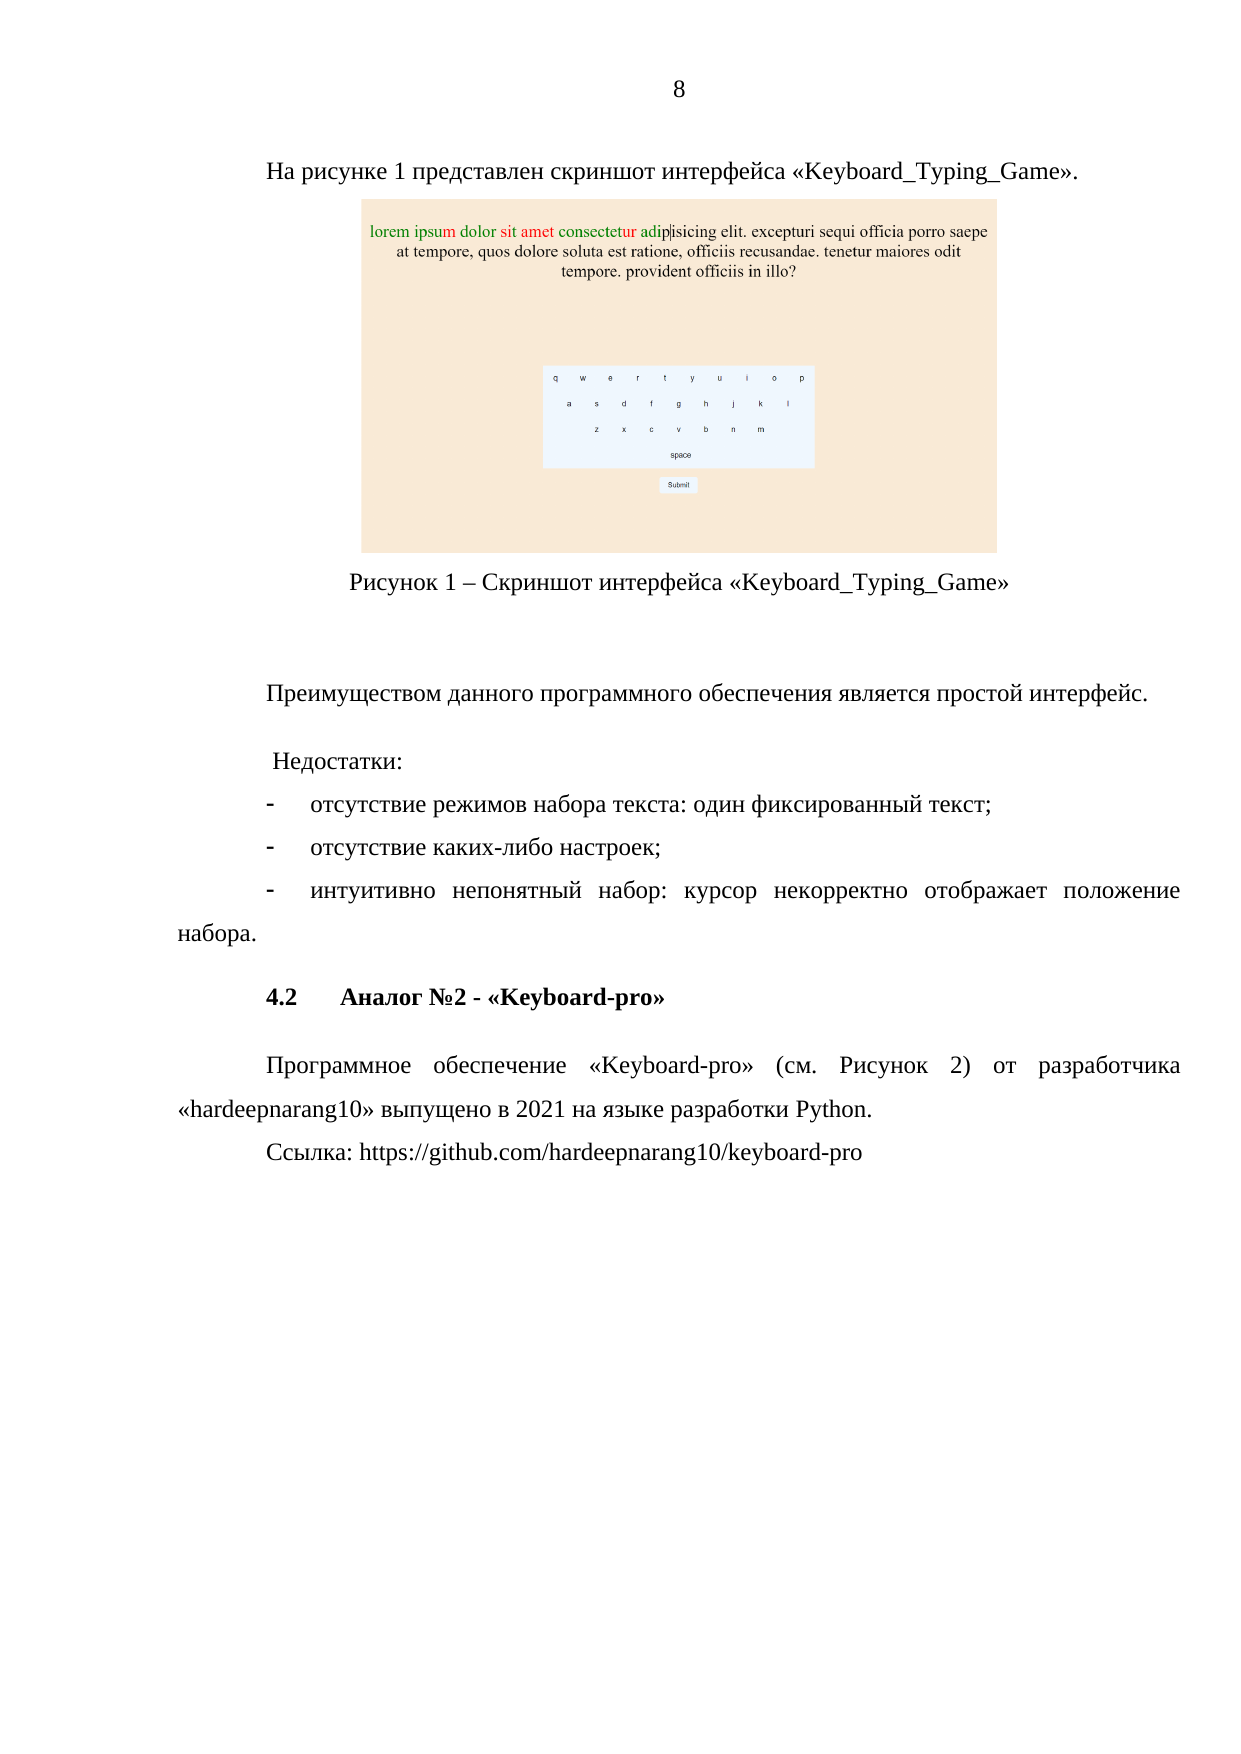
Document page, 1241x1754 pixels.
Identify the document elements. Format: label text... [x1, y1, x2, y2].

text Программное обеспечение «Keyboard-pro» (см. Рисунок 2) от разработчика «hardeepnarang10» выпущено в 2021 на языке разработки Python. [177, 1051, 1181, 1122]
text Рисунок 1 – Скриншот интерфейса «Keyboard_Typing_Game» [177, 567, 1181, 595]
text Недостатки: [177, 746, 1181, 775]
text На рисунке 1 представлен скриншот интерфейса «Keyboard_Typing_Game». [177, 156, 1181, 185]
list отсутствие каких-либо настроек; [177, 832, 1181, 861]
list интуитивно непонятный набор: курсор некорректно отображает положение набора. [177, 875, 1181, 947]
subtitle Аналог №2 - «Keyboard-pro» [177, 982, 1181, 1011]
list отсутствие режимов набора текста: один фиксированный текст; [177, 789, 1181, 818]
picture [361, 199, 997, 553]
text Ссылка: https://github.com/hardeepnarang10/keyboard-pro [177, 1137, 1181, 1166]
list Преимуществом данного программного обеспечения является простой интерфейс. [266, 678, 1181, 707]
